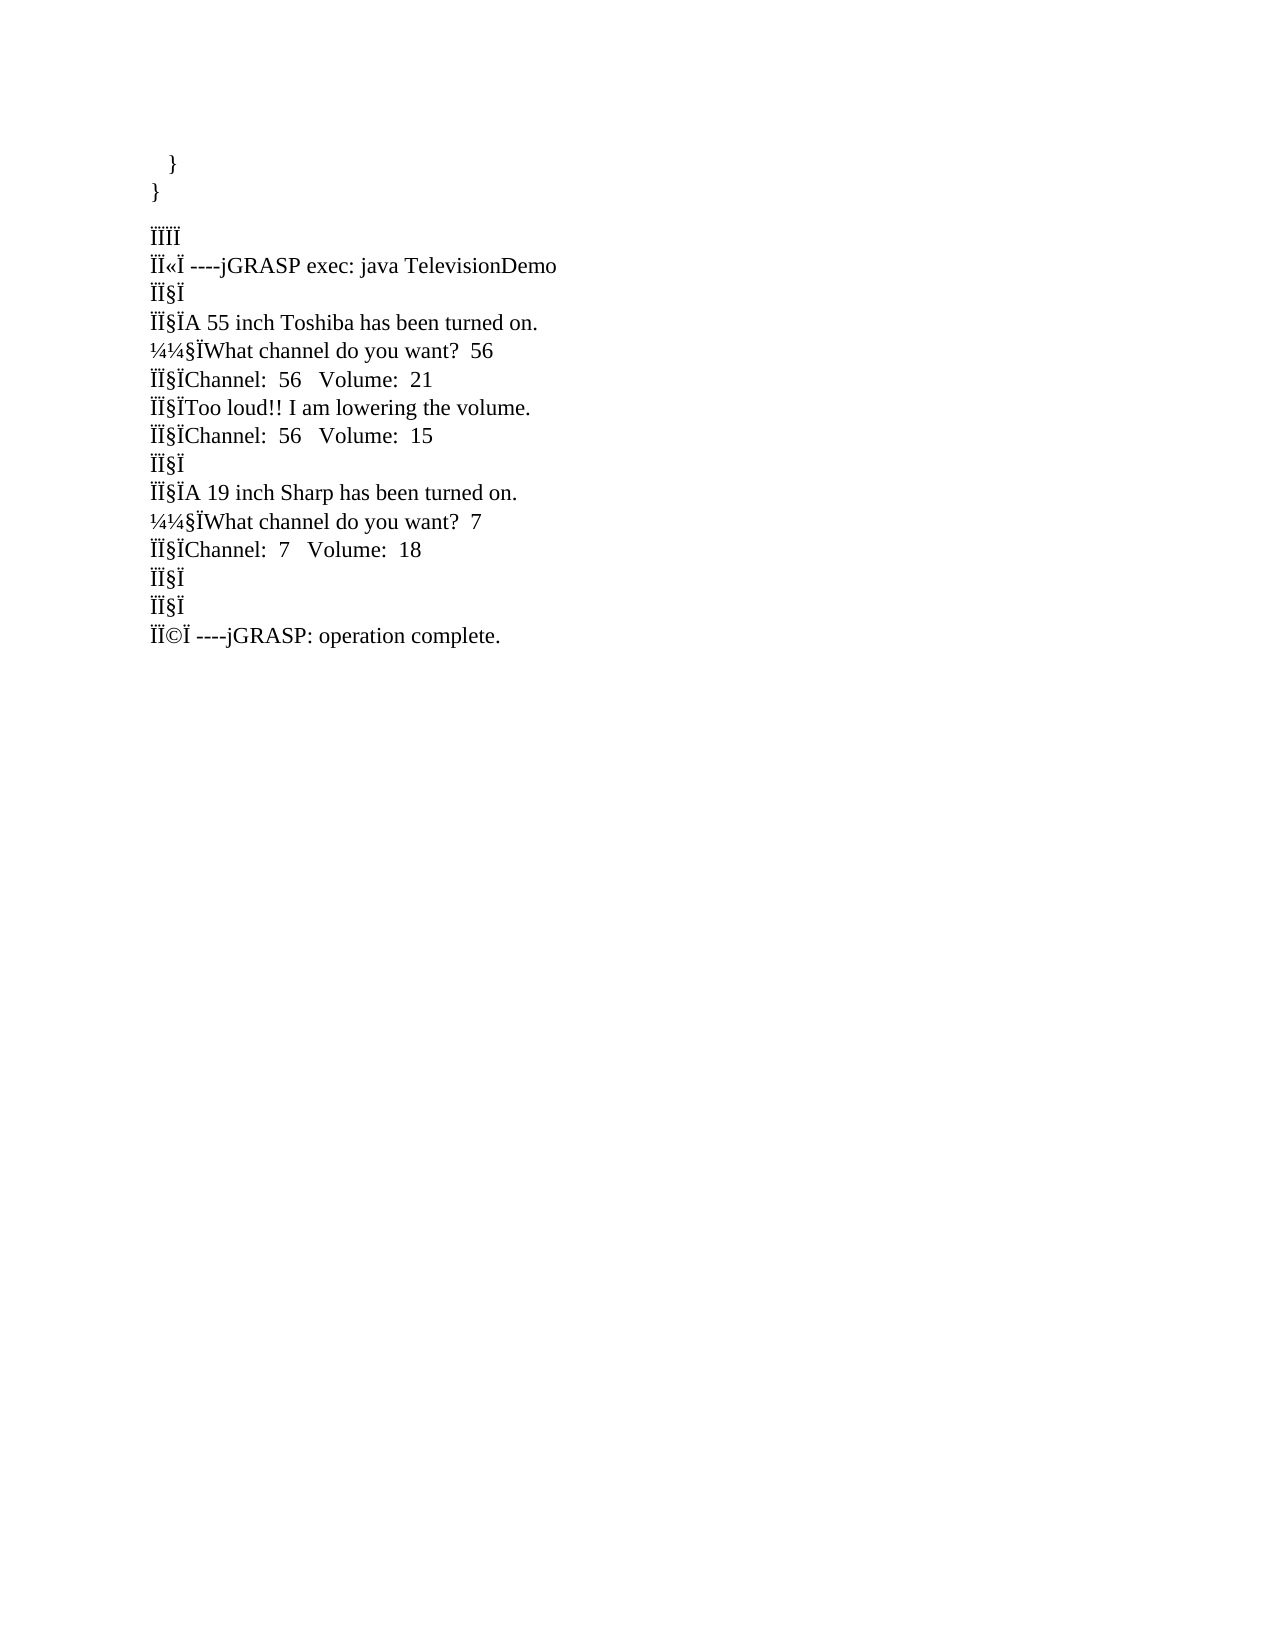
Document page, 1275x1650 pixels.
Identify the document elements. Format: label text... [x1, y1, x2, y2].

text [150, 150, 1125, 205]
text ÏÏÏÏ ÏÏ«Ï ----jGRASP exec: java TelevisionDemo ÏÏ§Ï ÏÏ§ÏA 55 inch Toshiba has been turned on. ¼¼§ÏWhat channel do you want? 56 ÏÏ§ÏChannel: 56 Volume: 21 ÏÏ§ÏToo loud!! I am lowering the volume. ÏÏ§ÏChannel: 56 Volume: 15 ÏÏ§Ï ÏÏ§ÏA 19 inch Sharp has been turned on. ¼¼§ÏWhat channel do you want? 7 ÏÏ§ÏChannel: 7 Volume: 18 ÏÏ§Ï ÏÏ§Ï ÏÏ©Ï ----jGRASP: operation complete. [150, 223, 1125, 648]
